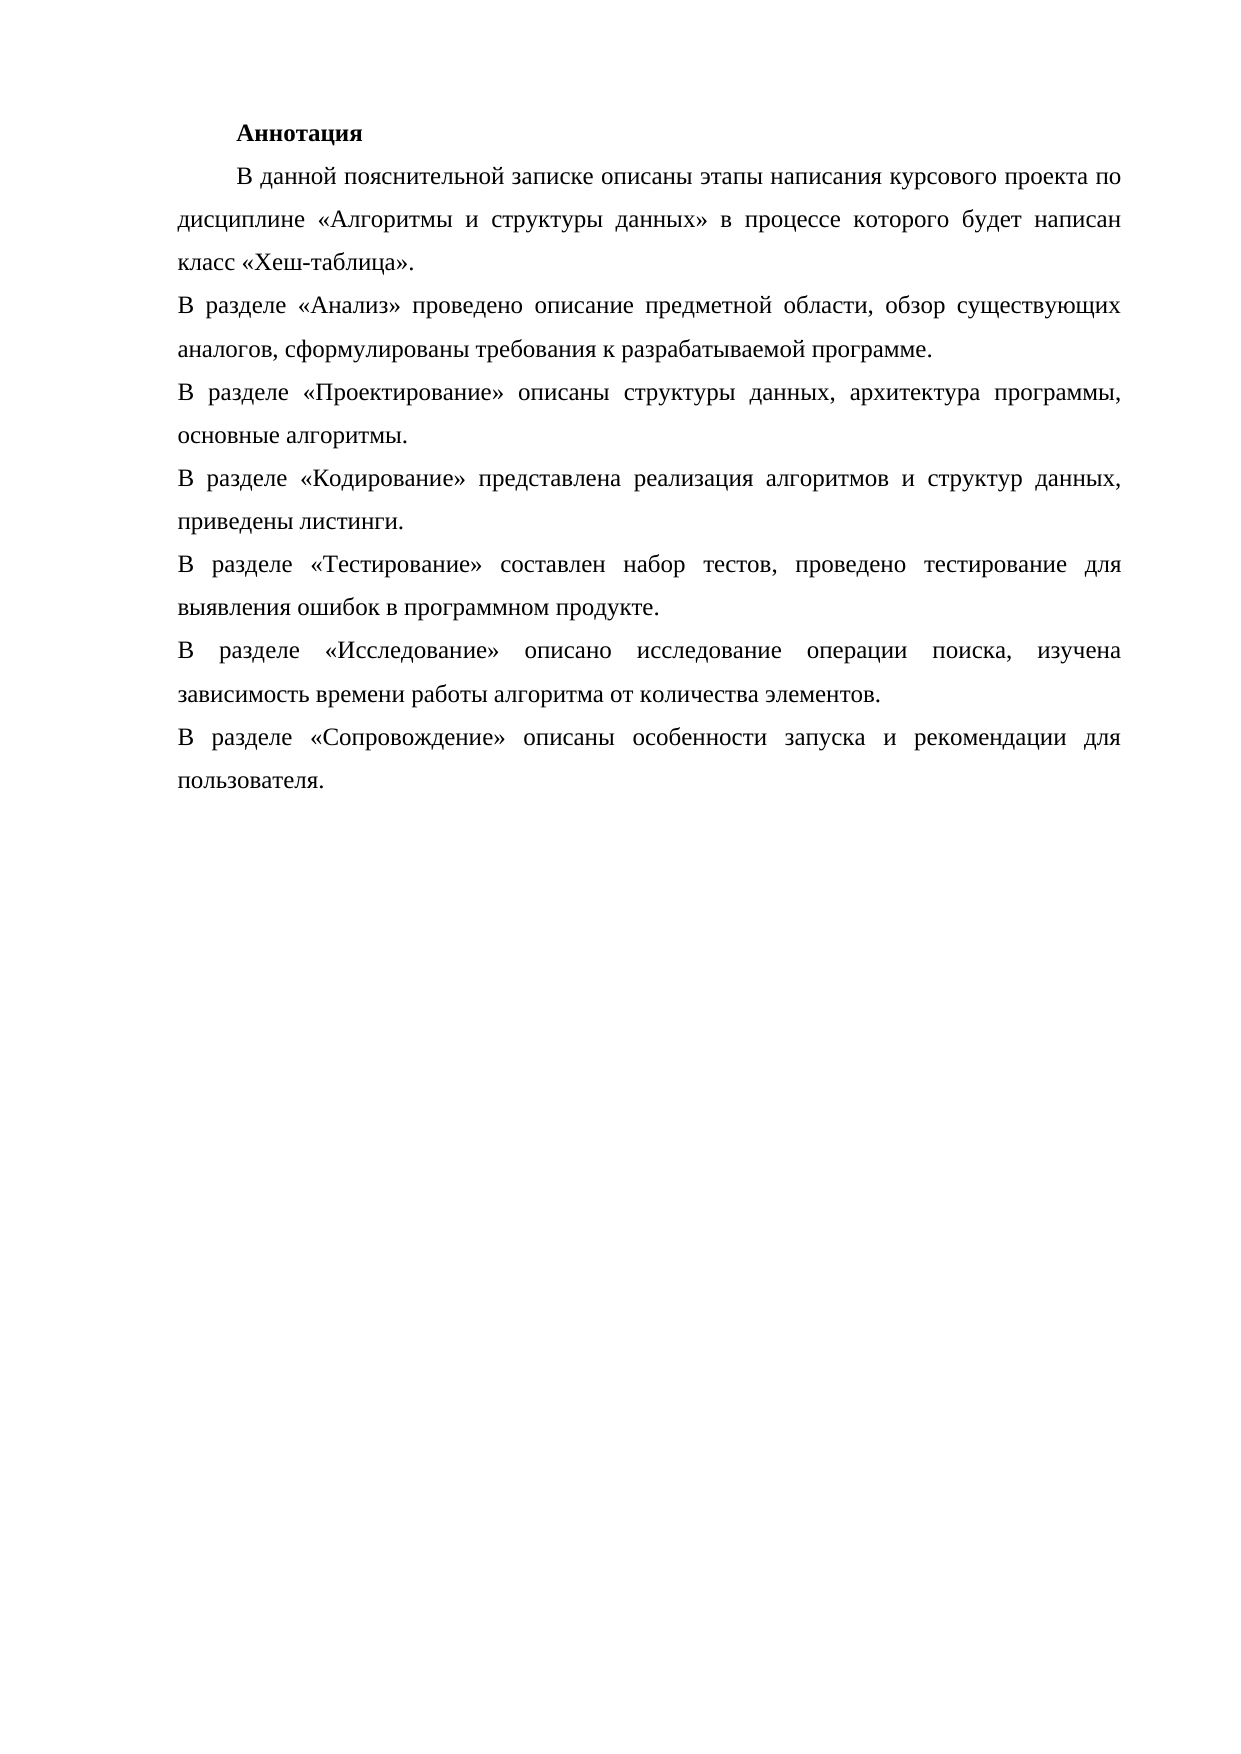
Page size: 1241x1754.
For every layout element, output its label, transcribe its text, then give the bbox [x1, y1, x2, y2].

text В разделе «Анализ» проведено описание предметной области, обзор существующих аналогов, сформулированы требования к разрабатываемой программе. [177, 291, 1122, 362]
text В разделе «Проектирование» описаны структуры данных, архитектура программы, основные алгоритмы. [177, 377, 1122, 449]
text В разделе «Кодирование» представлена реализация алгоритмов и структур данных, приведены листинги. [177, 463, 1122, 535]
text В данной пояснительной записке описаны этапы написания курсового проекта по дисциплине «Алгоритмы и структуры данных» в процессе которого будет написан класс «Хеш-таблица». [177, 161, 1122, 276]
text В разделе «Тестирование» составлен набор тестов, проведено тестирование для выявления ошибок в программном продукте. [177, 549, 1122, 621]
text В разделе «Сопровождение» описаны особенности запуска и рекомендации для пользователя. [177, 722, 1122, 794]
text В разделе «Исследование» описано исследование операции поиска, изучена зависимость времени работы алгоритма от количества элементов. [177, 636, 1122, 707]
text Аннотация [177, 118, 1122, 147]
